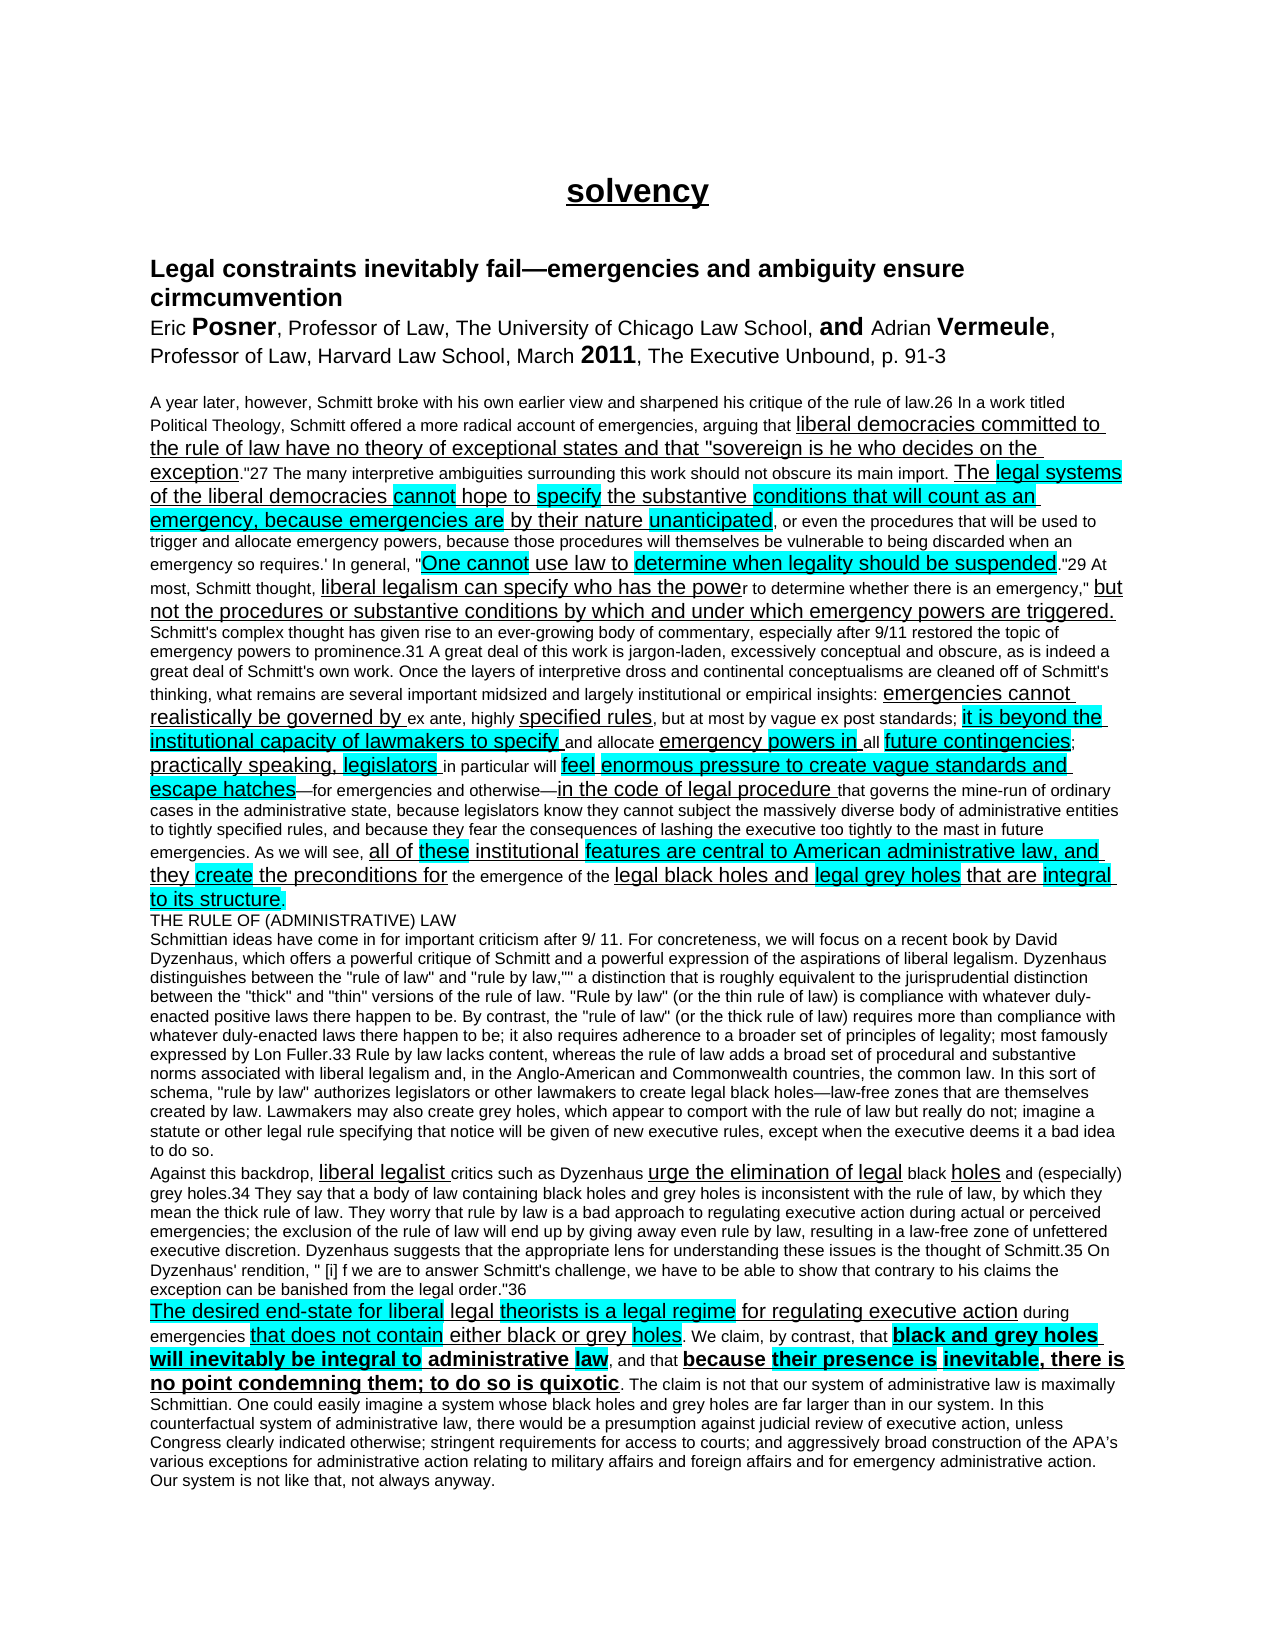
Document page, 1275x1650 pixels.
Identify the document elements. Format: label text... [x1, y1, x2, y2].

text A year later, however, Schmitt broke with his own earlier view and sharpened his critique of the rule of law.26 In a work titled Political Theology, Schmitt offered a more radical account of emergencies, arguing that liberal democracies committed to the rule of law have no theory of exceptional states and that "sovereign is he who decides on the exception."27 The many interpretive ambiguities surrounding this work should not obscure its main import. The legal systems of the liberal democracies cannot hope to specify the substantive conditions that will count as an emergency, because emergencies are by their nature unanticipated, or even the procedures that will be used to trigger and allocate emergency powers, because those procedures will themselves be vulnerable to being discarded when an emergency so requires.' In general, "One cannot use law to determine when legality should be suspended."29 At most, Schmitt thought, liberal legalism can specify who has the power to determine whether there is an emergency," but not the procedures or substantive conditions by which and under which emergency powers are triggered. [150, 393, 1125, 623]
subtitle solvency [150, 171, 1125, 209]
text THE RULE OF (ADMINISTRATIVE) LAW [150, 911, 1125, 930]
text Schmitt's complex thought has given rise to an ever-growing body of commentary, especially after 9/11 restored the topic of emergency powers to prominence.31 A great deal of this work is jargon-laden, excessively conceptual and obscure, as is indeed a great deal of Schmitt's own work. Once the layers of interpretive dross and continental conceptualisms are cleaned off of Schmitt's thinking, what remains are several important midsized and largely institutional or empirical insights: emergencies cannot realistically be governed by ex ante, highly specified rules, but at most by vague ex post standards; it is beyond the institutional capacity of lawmakers to specify and allocate emergency powers in all future contingencies; practically speaking, legislators in particular will feel enormous pressure to create vague standards and escape hatches—for emergencies and otherwise—in the code of legal procedure that governs the mine-run of ordinary cases in the administrative state, because legislators know they cannot subject the massively diverse body of administrative entities to tightly specified rules, and because they fear the consequences of lashing the executive too tightly to the mast in future emergencies. As we will see, all of these institutional features are central to American administrative law, and they create the preconditions for the emergence of the legal black holes and legal grey holes that are integral to its structure. [150, 623, 1125, 911]
text The desired end-state for liberal legal theorists is a legal regime for regulating executive action during emergencies that does not contain either black or grey holes. We claim, by contrast, that black and grey holes will inevitably be integral to administrative law, and that because their presence is inevitable, there is no point condemning them; to do so is quixotic. The claim is not that our system of administrative law is maximally Schmittian. One could easily imagine a system whose black holes and grey holes are far larger than in our system. In this counterfactual system of administrative law, there would be a presumption against judicial review of executive action, unless Congress clearly indicated otherwise; stringent requirements for access to courts; and aggressively broad construction of the APA’s various exceptions for administrative action relating to military affairs and foreign affairs and for emergency administrative action. Our system is not like that, not always anyway. [150, 1299, 1125, 1490]
text Eric Posner, Professor of Law, The University of Chicago Law School, and Adrian Vermeule, Professor of Law, Harvard Law School, March 2011, The Executive Unbound, p. 91-3 [150, 312, 1125, 369]
subtitle Legal constraints inevitably fail—emergencies and ambiguity ensure cirmcumvention [150, 254, 1125, 312]
text Schmittian ideas have come in for important criticism after 9/ 11. For concreteness, we will focus on a recent book by David Dyzenhaus, which offers a powerful critique of Schmitt and a powerful expression of the aspirations of liberal legalism. Dyzenhaus distinguishes between the "rule of law" and "rule by law,"" a distinction that is roughly equivalent to the jurisprudential distinction between the "thick" and "thin" versions of the rule of law. "Rule by law" (or the thin rule of law) is compliance with whatever duly-enacted positive laws there happen to be. By contrast, the "rule of law" (or the thick rule of law) requires more than compliance with whatever duly-enacted laws there happen to be; it also requires adherence to a broader set of principles of legality; most famously expressed by Lon Fuller.33 Rule by law lacks content, whereas the rule of law adds a broad set of procedural and substantive norms associated with liberal legalism and, in the Anglo-American and Commonwealth countries, the common law. In this sort of schema, "rule by law" authorizes legislators or other lawmakers to create legal black holes—law-free zones that are themselves created by law. Lawmakers may also create grey holes, which appear to comport with the rule of law but really do not; imagine a statute or other legal rule specifying that notice will be given of new executive rules, except when the executive deems it a bad idea to do so. [150, 930, 1125, 1160]
text Against this backdrop, liberal legalist critics such as Dyzenhaus urge the elimination of legal black holes and (especially) grey holes.34 They say that a body of law containing black holes and grey holes is inconsistent with the rule of law, by which they mean the thick rule of law. They worry that rule by law is a bad approach to regulating executive action during actual or perceived emergencies; the exclusion of the rule of law will end up by giving away even rule by law, resulting in a law-free zone of unfettered executive discretion. Dyzenhaus suggests that the appropriate lens for understanding these issues is the thought of Schmitt.35 On Dyzenhaus' rendition, " [i] f we are to answer Schmitt's challenge, we have to be able to show that contrary to his claims the exception can be banished from the legal order."36 [150, 1160, 1125, 1299]
